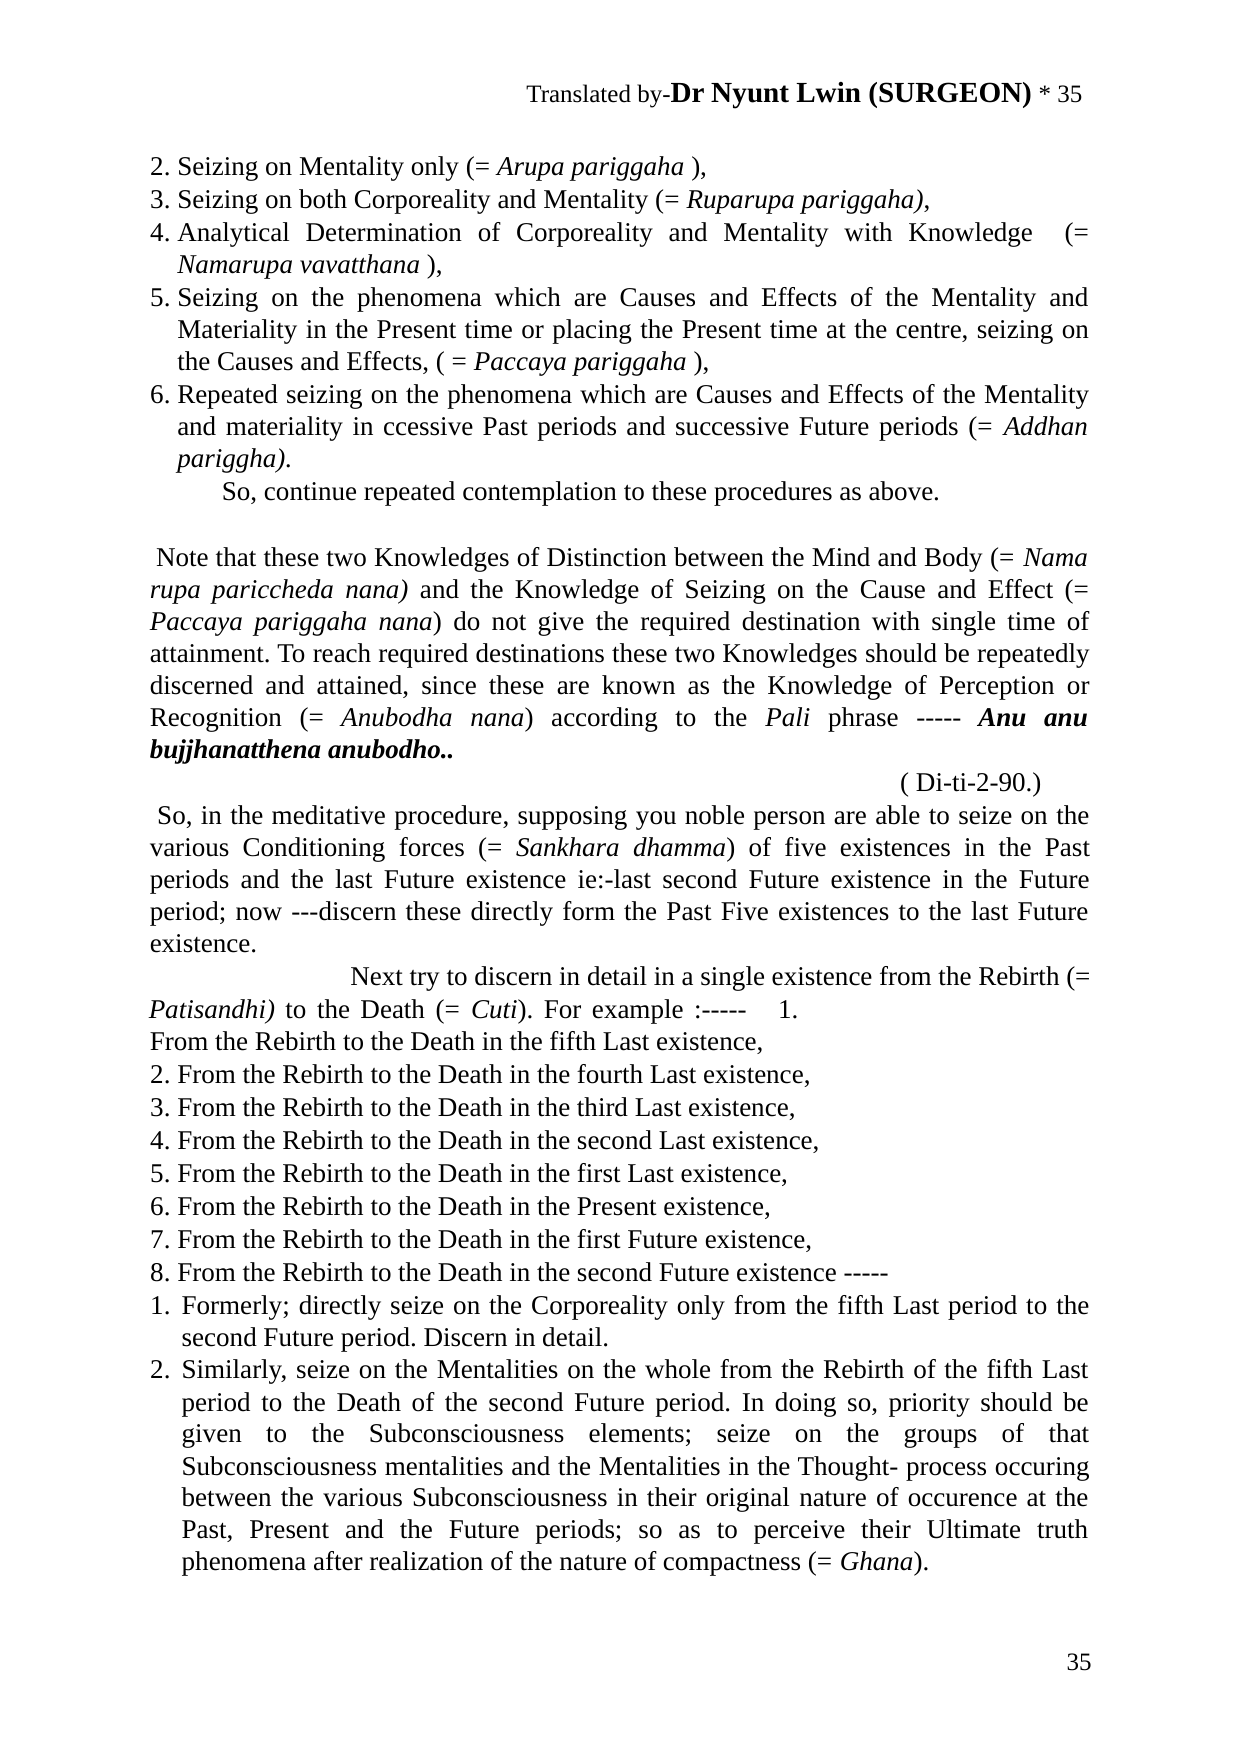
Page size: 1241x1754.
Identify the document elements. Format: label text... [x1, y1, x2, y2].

list Seizing on the phenomena which are Causes and Effects of the Mentality and Materiality in the Present time or placing the Present time at the centre, seizing on the Causes and Effects, ( = Paccaya pariggaha ), [150, 281, 1090, 376]
text So, in the meditative procedure, supposing you noble person are able to seize on the various Conditioning forces (= Sankhara dhamma) of five existences in the Past periods and the last Future existence ie:-last second Future existence in the Future period; now ---discern these directly form the Past Five existences to the last Future existence. [148, 799, 1090, 958]
list Similarly, seize on the Mentalities on the whole from the Rebirth of the fifth Last period to the Death of the second Future period. In doing so, priority should be given to the Subconsciousness elements; seize on the groups of that Subconsciousness mentalities and the Mentalities in the Thought- process occuring between the various Subconsciousness in their original nature of occurence at the Past, Present and the Future periods; so as to perceive their Ultimate truth phenomena after realization of the nature of compactness (= Ghana). [150, 1354, 1090, 1577]
text Patisandhi) to the Death (= Cuti). For example :----- 1. From the Rebirth to the Death in the fifth Last existence, [148, 993, 799, 1057]
list From the Rebirth to the Death in the third Last existence, [150, 1091, 1090, 1122]
text So, continue repeated contemplation to these procedures as above. [148, 475, 1092, 506]
text Note that these two Knowledges of Distinction between the Mind and Body (= Nama rupa pariccheda nana) and the Knowledge of Seizing on the Cause and Effect (= Paccaya pariggaha nana) do not give the required destination with single time of attainment. To reach required destinations these two Knowledges should be repeatedly discerned and attained, since these are known as the Knowledge of Perception or Recognition (= Anubodha nana) according to the Pali phrase ----- Anu anu bujjhanatthena anubodho.. [148, 541, 1090, 764]
list Seizing on both Corporeality and Mentality (= Ruparupa pariggaha), [150, 183, 1090, 214]
list From the Rebirth to the Death in the fourth Last existence, [150, 1058, 1090, 1089]
list From the Rebirth to the Death in the Present existence, [150, 1190, 1090, 1221]
list Seizing on Mentality only (= Arupa pariggaha ), [150, 150, 1090, 182]
list From the Rebirth to the Death in the first Last existence, [150, 1157, 1090, 1188]
list From the Rebirth to the Death in the first Future existence, [150, 1223, 1090, 1254]
list Repeated seizing on the phenomena which are Causes and Effects of the Mentality and materiality in ccessive Past periods and successive Future periods (= Addhan pariggha). [150, 378, 1090, 473]
list From the Rebirth to the Death in the second Future existence ----- [150, 1256, 1090, 1287]
text Next try to discern in detail in a single existence from the Rebirth (= [150, 960, 1091, 991]
text ( Di-ti-2-90.) [148, 766, 1092, 797]
list Analytical Determination of Corporeality and Mentality with Knowledge (= Namarupa vavatthana ), [150, 216, 1090, 279]
list Formerly; directly seize on the Corporeality only from the fifth Last period to the second Future period. Discern in detail. [150, 1289, 1090, 1352]
list From the Rebirth to the Death in the second Last existence, [150, 1124, 1090, 1155]
